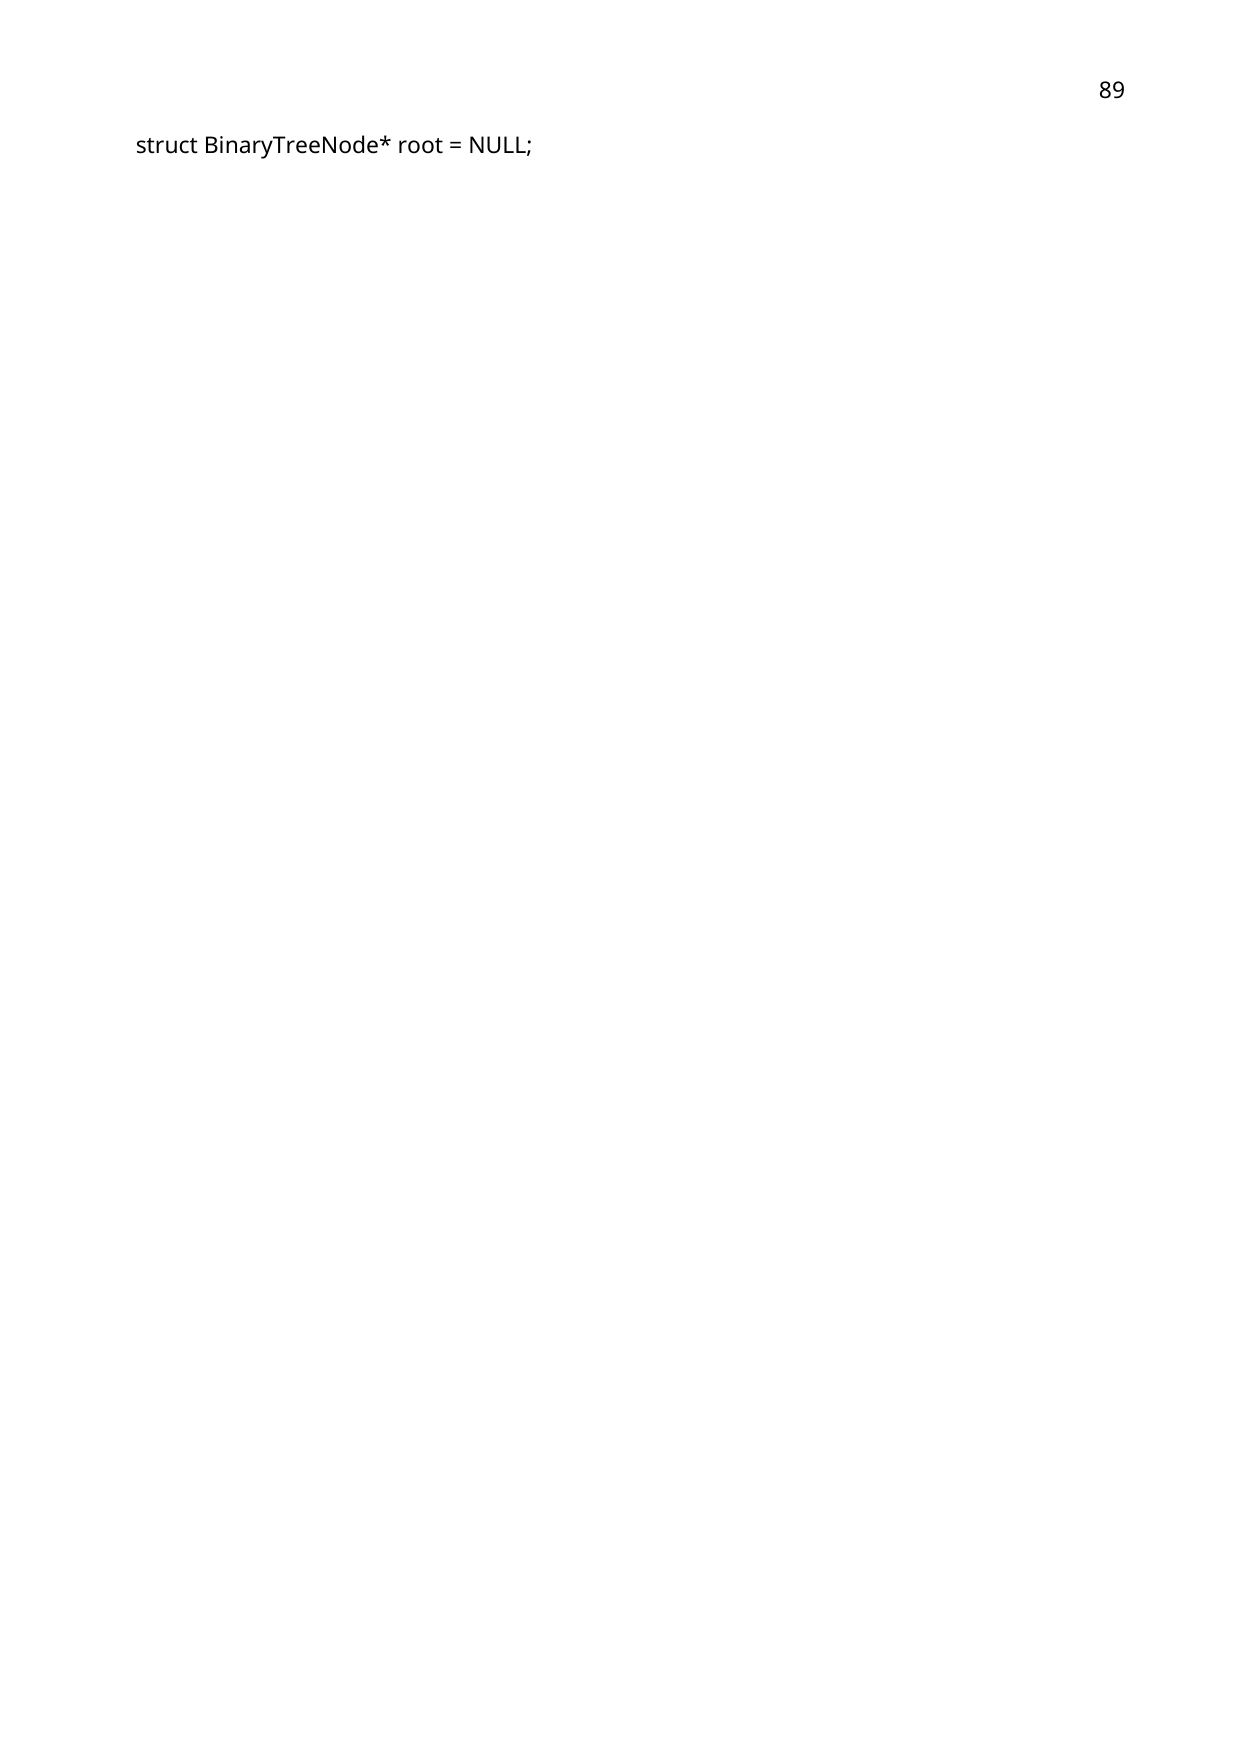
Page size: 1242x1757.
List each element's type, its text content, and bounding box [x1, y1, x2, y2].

text struct BinaryTreeNode* root = NULL; [136, 129, 1162, 160]
